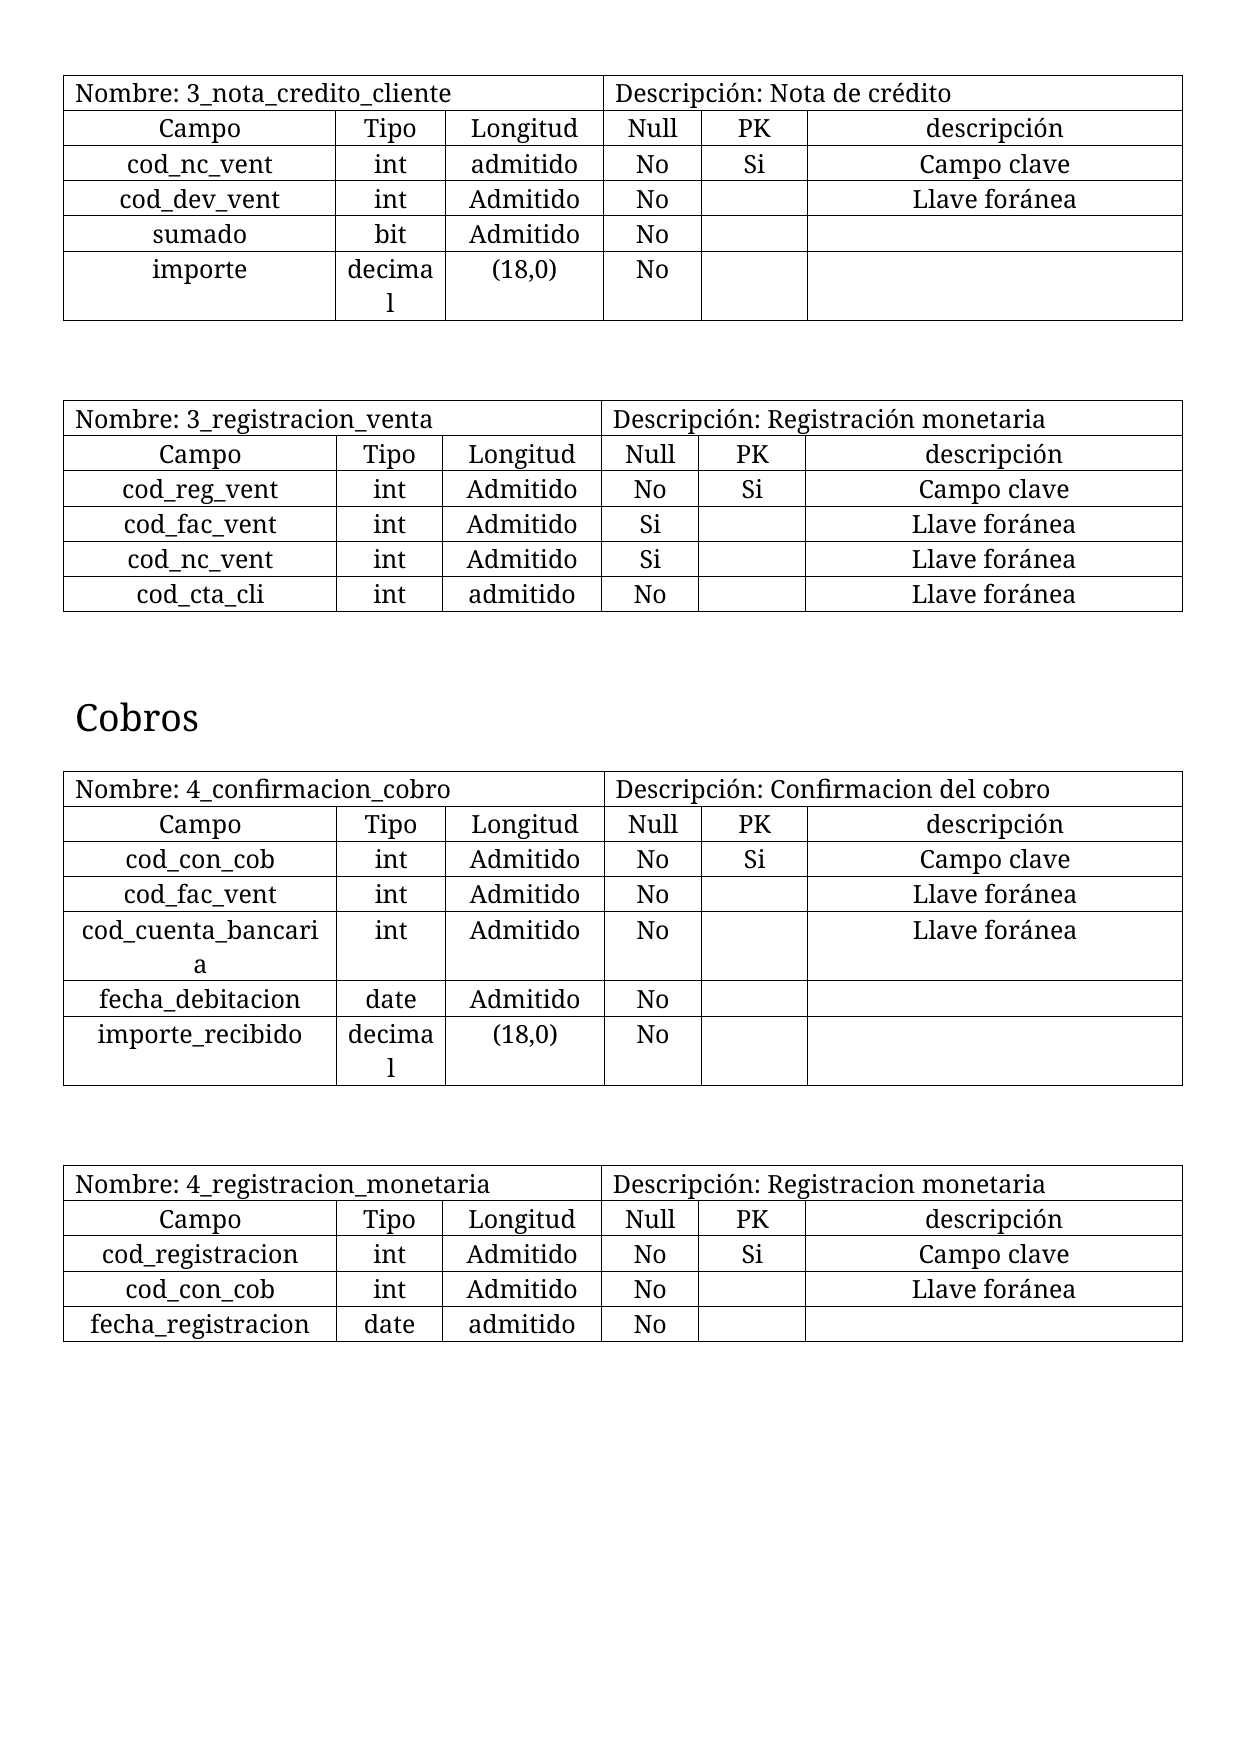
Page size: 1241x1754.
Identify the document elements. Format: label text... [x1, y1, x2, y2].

table_cell descripción [808, 807, 1182, 841]
table_cell Longitud [446, 111, 603, 145]
table_cell [808, 216, 1182, 251]
table_cell No [604, 252, 701, 320]
table_cell Admitido [443, 542, 601, 576]
table_cell cod_fac_vent [64, 877, 336, 911]
table_cell [702, 912, 807, 980]
table_cell cod_con_cob [64, 1272, 336, 1306]
table_cell [702, 981, 807, 1016]
table_cell [702, 216, 807, 251]
table_cell Llave foránea [806, 507, 1182, 541]
table_cell cod_registracion [64, 1236, 336, 1271]
table_header Nombre: 3_registracion_venta [64, 401, 601, 435]
table_cell No [602, 1307, 698, 1341]
table_cell Llave foránea [806, 1272, 1182, 1306]
table_cell decimal [336, 252, 445, 320]
table_cell Campo [64, 436, 336, 470]
table_cell [699, 1272, 805, 1306]
table_cell Llave foránea [808, 181, 1182, 215]
table_cell [699, 1307, 805, 1341]
table_cell Admitido [446, 842, 604, 876]
table_cell cod_fac_vent [64, 507, 336, 541]
table_cell Null [605, 807, 701, 841]
table_cell admitido [443, 1307, 601, 1341]
table_cell int [337, 471, 442, 506]
table_cell cod_nc_vent [64, 542, 336, 576]
table_header Nombre: 4_registracion_monetaria [64, 1166, 601, 1200]
table_cell cod_dev_vent [64, 181, 335, 215]
table_cell int [337, 842, 445, 876]
table_cell sumado [64, 216, 335, 251]
table_cell No [604, 146, 701, 180]
table_cell admitido [443, 577, 601, 611]
table_cell Admitido [443, 471, 601, 506]
table_cell Llave foránea [806, 577, 1182, 611]
table_cell Campo clave [808, 146, 1182, 180]
table_cell Tipo [337, 436, 442, 470]
table_cell importe [64, 252, 335, 320]
table_cell int [337, 877, 445, 911]
table_cell date [337, 981, 445, 1016]
table_cell descripción [808, 111, 1182, 145]
table_cell [699, 507, 805, 541]
table_cell Si [699, 471, 805, 506]
table_cell No [605, 1017, 701, 1085]
table_cell Campo [64, 111, 335, 145]
table_header Descripción: Registración monetaria [602, 401, 1182, 435]
table_cell descripción [806, 436, 1182, 470]
table_cell Llave foránea [806, 542, 1182, 576]
table_cell No [602, 471, 698, 506]
table_cell [702, 181, 807, 215]
table_cell Campo [64, 807, 336, 841]
table_cell No [605, 981, 701, 1016]
table_cell Tipo [337, 1201, 442, 1235]
table_cell Campo clave [808, 842, 1182, 876]
table_cell No [605, 912, 701, 980]
table_header Descripción: Nota de crédito [604, 76, 1182, 110]
table_cell Admitido [446, 216, 603, 251]
table_cell [702, 1017, 807, 1085]
table_cell [808, 981, 1182, 1016]
table_cell fecha_registracion [64, 1307, 336, 1341]
table_header Descripción: Confirmacion del cobro [605, 772, 1182, 806]
table_cell No [604, 181, 701, 215]
table_cell Llave foránea [808, 877, 1182, 911]
table_header Nombre: 4_confirmacion_cobro [64, 772, 604, 806]
table_cell [808, 1017, 1182, 1085]
table_cell decimal [337, 1017, 445, 1085]
table_cell int [336, 146, 445, 180]
table_cell No [604, 216, 701, 251]
table_cell [702, 252, 807, 320]
table_cell Admitido [446, 912, 604, 980]
table_cell Si [602, 507, 698, 541]
table_cell descripción [806, 1201, 1182, 1235]
table_cell date [337, 1307, 442, 1341]
table_cell int [337, 507, 442, 541]
table_cell admitido [446, 146, 603, 180]
table_cell [699, 577, 805, 611]
table_cell int [337, 577, 442, 611]
table_cell Tipo [337, 807, 445, 841]
table_cell [806, 1307, 1182, 1341]
table_cell Longitud [443, 436, 601, 470]
table_cell Null [604, 111, 701, 145]
table_cell PK [699, 436, 805, 470]
table_cell int [337, 1272, 442, 1306]
table_cell Campo clave [806, 1236, 1182, 1271]
table_cell int [336, 181, 445, 215]
table_cell Null [602, 436, 698, 470]
table_cell Llave foránea [808, 912, 1182, 980]
table_cell Admitido [443, 507, 601, 541]
table_cell Longitud [446, 807, 604, 841]
table_cell fecha_debitacion [64, 981, 336, 1016]
table_cell No [605, 877, 701, 911]
table_cell int [337, 1236, 442, 1271]
table_cell PK [699, 1201, 805, 1235]
text Cobros [75, 691, 1165, 742]
table_header Nombre: 3_nota_credito_cliente [64, 76, 603, 110]
table_cell No [602, 1236, 698, 1271]
table_cell PK [702, 807, 807, 841]
table_cell cod_nc_vent [64, 146, 335, 180]
table_cell (18,0) [446, 1017, 604, 1085]
table_cell Longitud [443, 1201, 601, 1235]
table_cell [702, 877, 807, 911]
table_cell Admitido [446, 181, 603, 215]
table_cell cod_cuenta_bancaria [64, 912, 336, 980]
table_cell Null [602, 1201, 698, 1235]
table_cell int [337, 912, 445, 980]
table_cell Admitido [446, 981, 604, 1016]
table_cell cod_reg_vent [64, 471, 336, 506]
table_cell (18,0) [446, 252, 603, 320]
table_cell cod_cta_cli [64, 577, 336, 611]
table_cell Si [702, 842, 807, 876]
table_cell Admitido [443, 1236, 601, 1271]
table_cell cod_con_cob [64, 842, 336, 876]
table_cell Si [702, 146, 807, 180]
table_cell Si [699, 1236, 805, 1271]
table_cell No [602, 577, 698, 611]
table_cell Admitido [446, 877, 604, 911]
table_cell [808, 252, 1182, 320]
table_cell importe_recibido [64, 1017, 336, 1085]
table_cell No [605, 842, 701, 876]
table_cell Si [602, 542, 698, 576]
table_cell [699, 542, 805, 576]
table_cell Campo [64, 1201, 336, 1235]
table_cell bit [336, 216, 445, 251]
table_header Descripción: Registracion monetaria [602, 1166, 1182, 1200]
table_cell Tipo [336, 111, 445, 145]
table_cell int [337, 542, 442, 576]
table_cell Admitido [443, 1272, 601, 1306]
table_cell Campo clave [806, 471, 1182, 506]
table_cell PK [702, 111, 807, 145]
table_cell No [602, 1272, 698, 1306]
